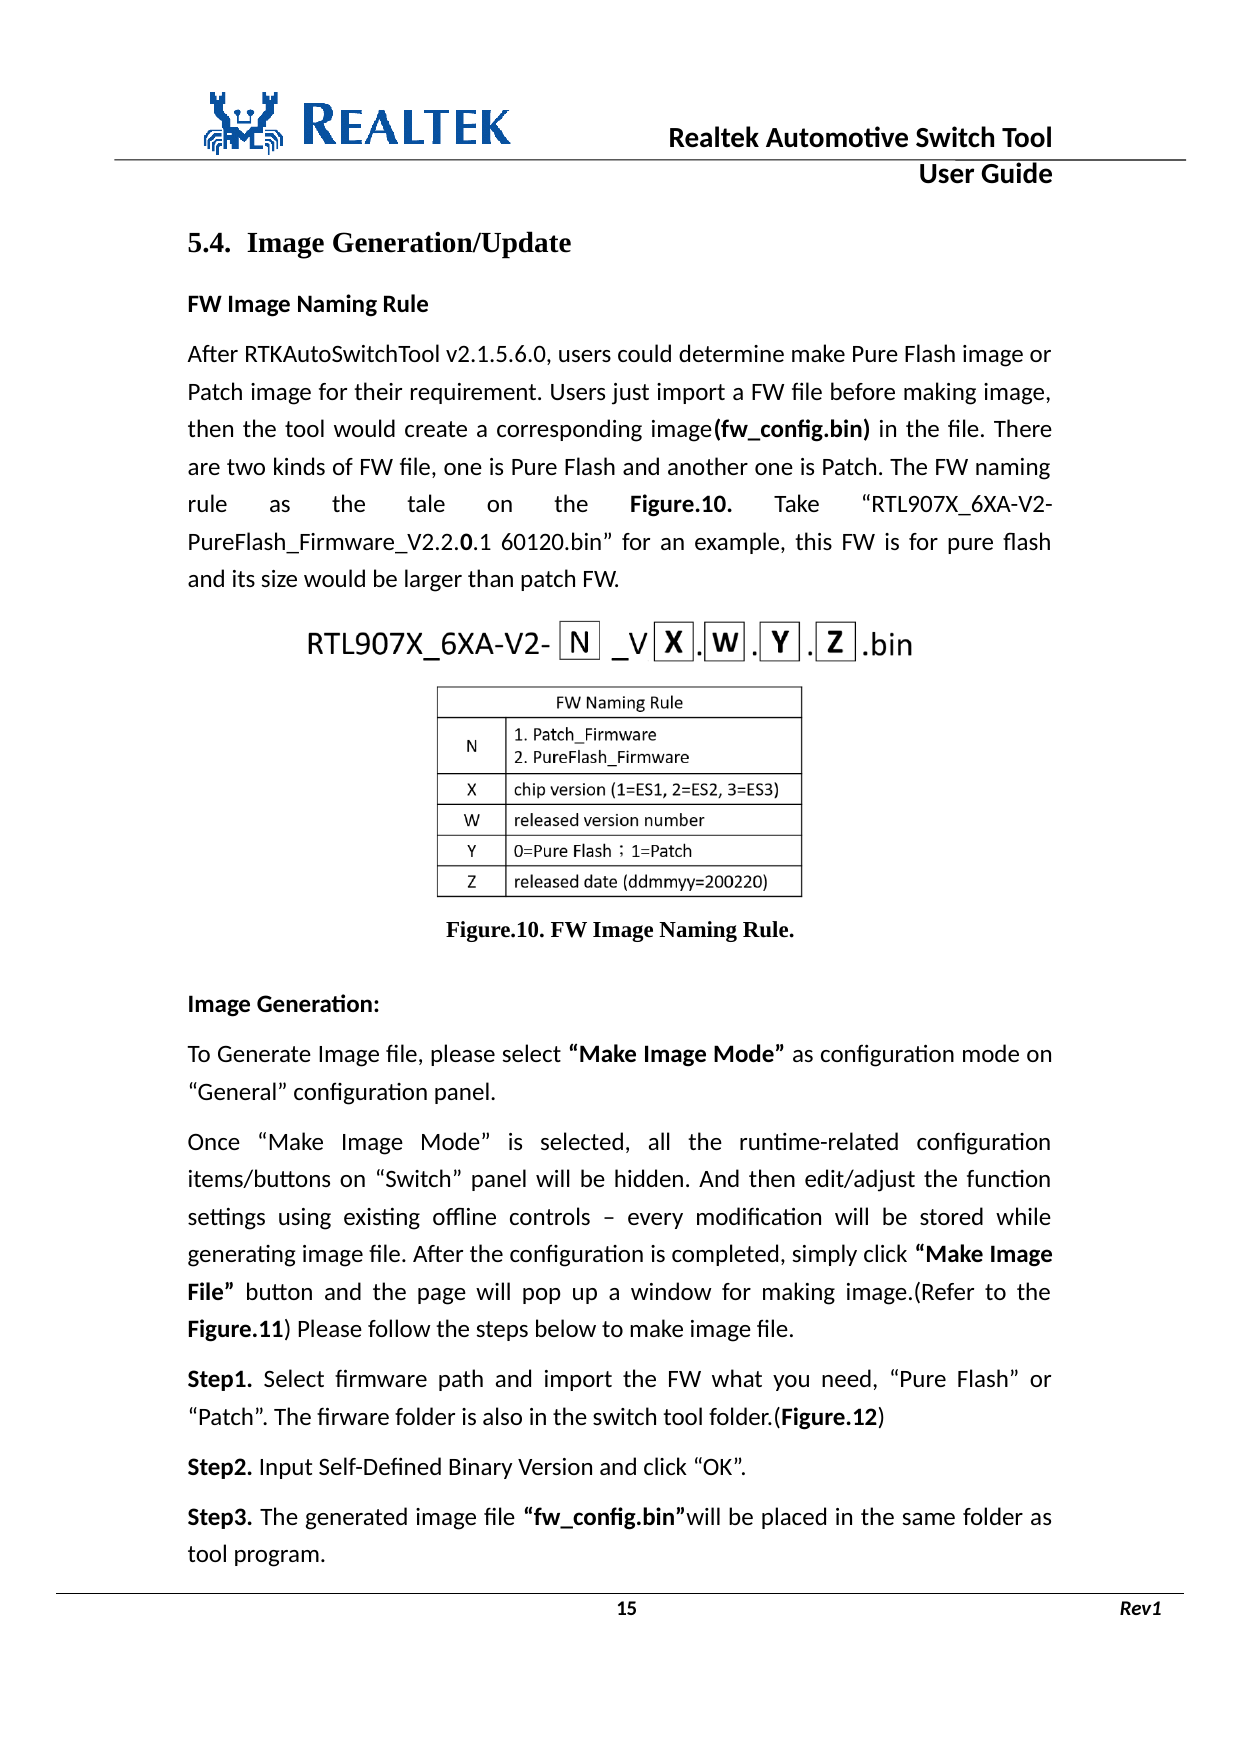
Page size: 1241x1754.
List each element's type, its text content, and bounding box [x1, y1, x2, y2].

subtitle Image Generation/Update [187, 223, 1053, 260]
text Step3. The generated image file “fw_config.bin”will be placed in the same folder as tool program. [187, 1498, 1053, 1573]
text To Generate Image file, please select “Make Image Mode” as configuration mode on “General” configuration panel. [187, 1035, 1053, 1110]
text FW Image Naming Rule [187, 285, 1053, 323]
picture [200, 91, 526, 159]
text Image Generation: [187, 985, 1053, 1023]
text Step1. Select firmware path and import the FW what you need, “Pure Flash” or “Patch”. The firware folder is also in the switch tool folder.(Figure.12) [187, 1360, 1053, 1435]
text After RTKAutoSwitchTool v2.1.5.6.0, users could determine make Pure Flash image or Patch image for their requirement. Users just import a FW file before making image, then the tool would create a corresponding image(fw_config.bin) in the file. There are two kinds of FW file, one is Pure Flash and another one is Patch. The FW naming rule as the tale on the Figure.10. Take “RTL907X_6XA-V2-PureFlash_Firmware_V2.2.0.1 60120.bin” for an example, this FW is for pure flash and its size would be larger than patch FW. [187, 335, 1053, 598]
text Step2. Input Self-Defined Binary Version and click “OK”. [187, 1448, 1053, 1485]
picture [285, 610, 955, 904]
text Once “Make Image Mode” is selected, all the runtime-related configuration items/buttons on “Switch” panel will be hidden. And then edit/adjust the function settings using existing offline controls – every modification will be stored while generating image file. After the configuration is completed, simply click “Make Image File” button and the page will pop up a window for making image.(Refer to the Figure.11) Please follow the steps below to make image file. [187, 1123, 1053, 1348]
text Figure.10. FW Image Naming Rule. [187, 910, 1053, 948]
